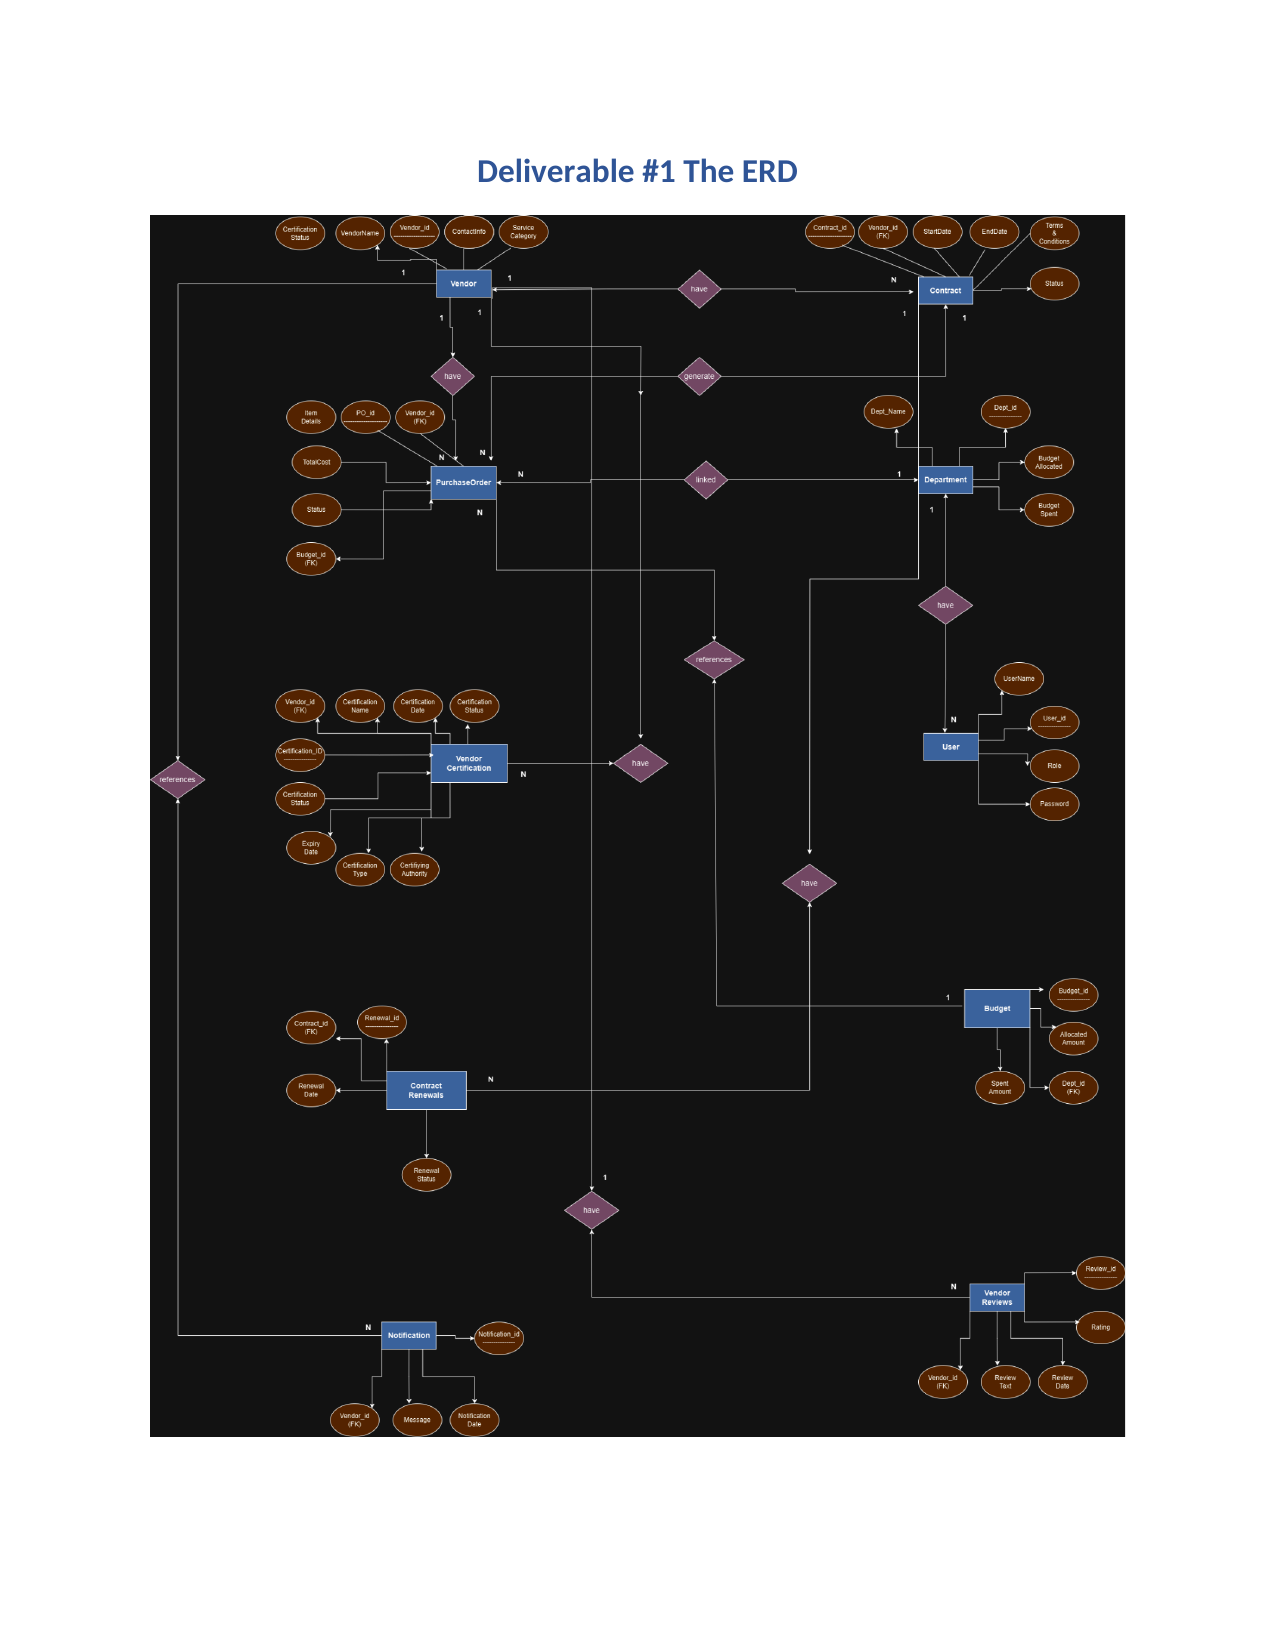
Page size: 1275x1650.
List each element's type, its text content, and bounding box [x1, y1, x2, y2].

subtitle Deliverable #1 The ERD [150, 150, 1125, 191]
picture [150, 215, 1125, 1437]
